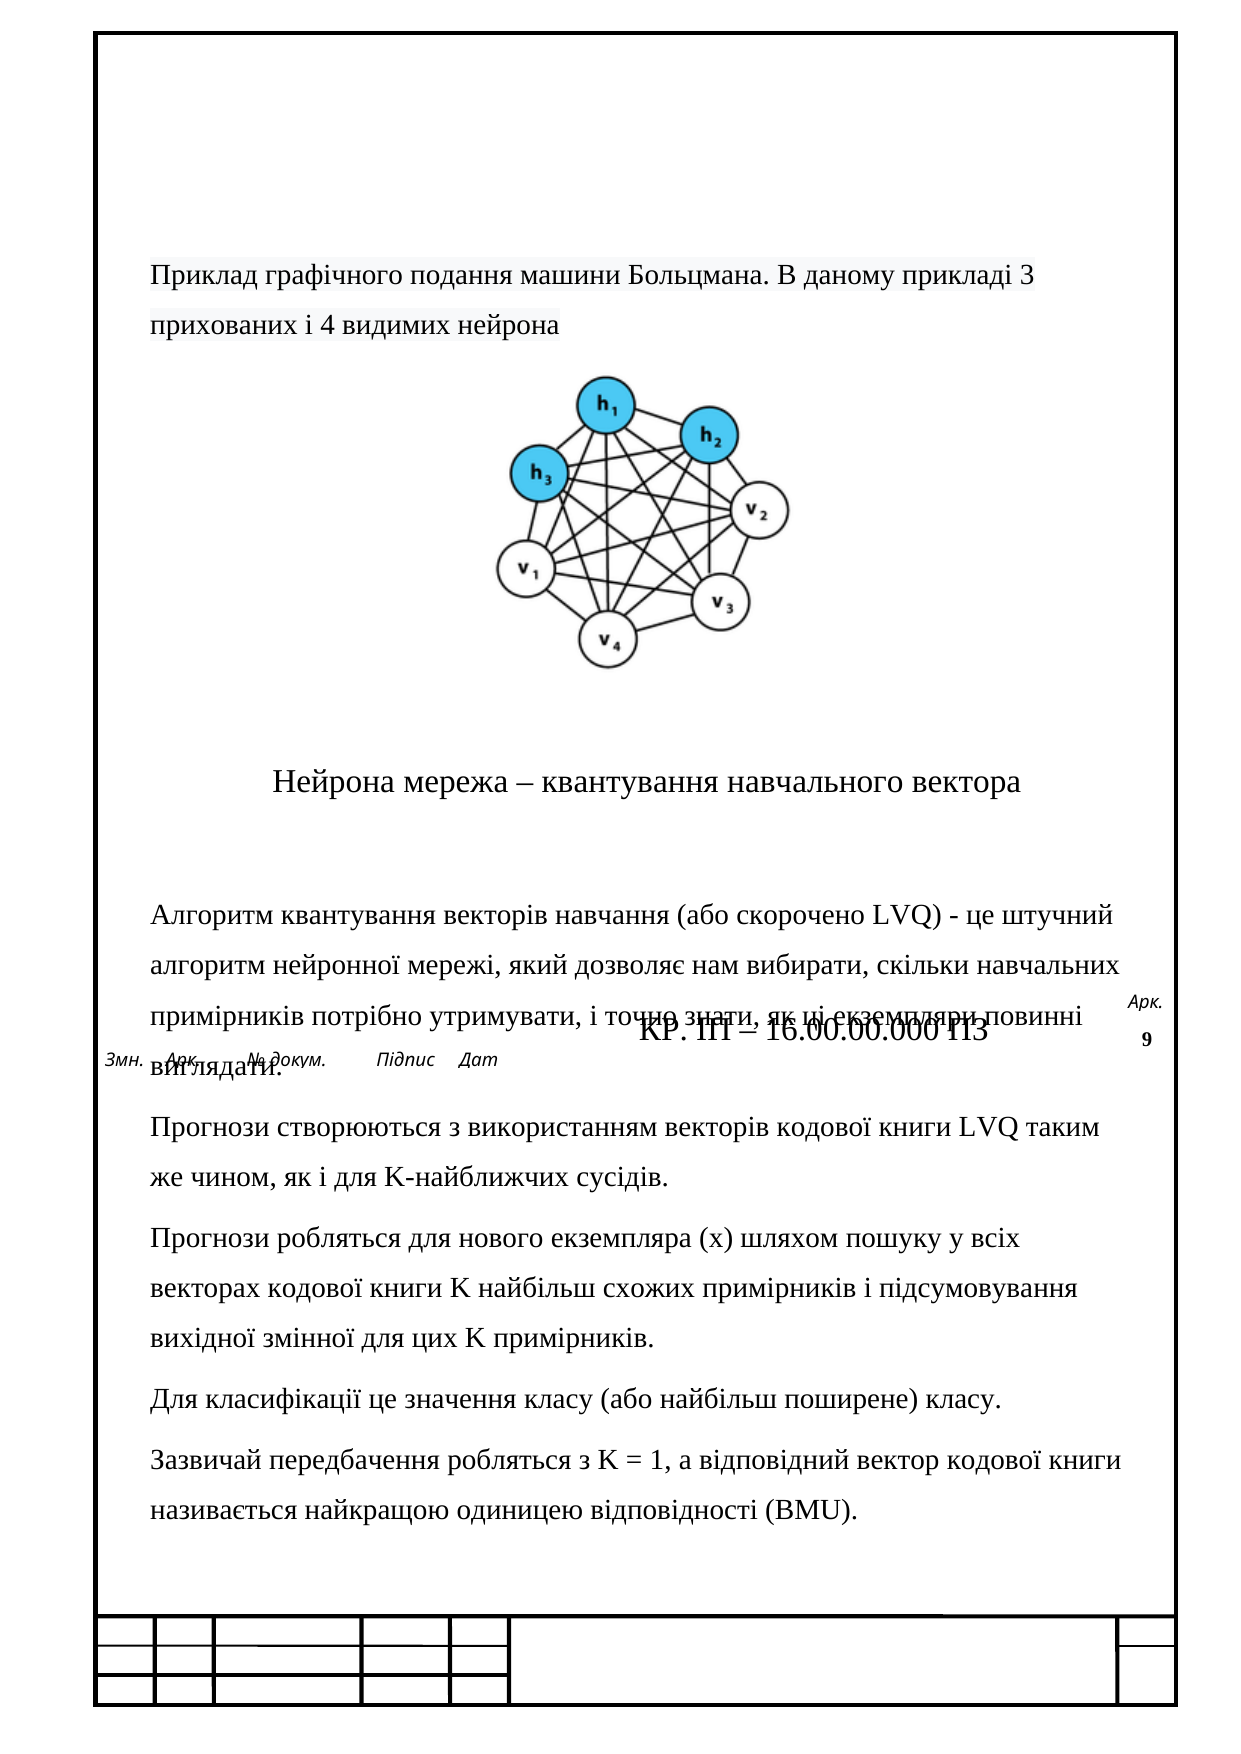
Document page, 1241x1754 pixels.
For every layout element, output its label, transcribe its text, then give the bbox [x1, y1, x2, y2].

text Прогнози створюються з використанням векторів кодової книги LVQ таким же чином, як і для K-найближчих сусідів. [150, 1109, 1125, 1192]
text Зазвичай передбачення робляться з K = 1, а відповідний вектор кодової книги називається найкращою одиницею відповідності (BMU). [150, 1442, 1125, 1526]
text Приклад графічного подання машини Больцмана. В даному прикладі 3 прихованих і 4 видимих нейрона [150, 257, 1165, 341]
text Для класифікації це значення класу (або найбільш поширене) класу. [150, 1381, 1125, 1414]
picture [478, 368, 810, 683]
text Алгоритм квантування векторів навчання (або скорочено LVQ) - це штучний алгоритм нейронної мережі, який дозволяє нам вибирати, скільки навчальних примірників потрібно утримувати, і точно знати, як ці екземпляри повинні виглядати. [150, 897, 1125, 1081]
text Нейрона мережа – квантування навчального вектора [169, 761, 1125, 799]
text Прогнози робляться для нового екземпляра (x) шляхом пошуку у всіх векторах кодової книги K найбільш схожих примірників і підсумовування вихідної змінної для цих K примірників. [150, 1220, 1125, 1354]
